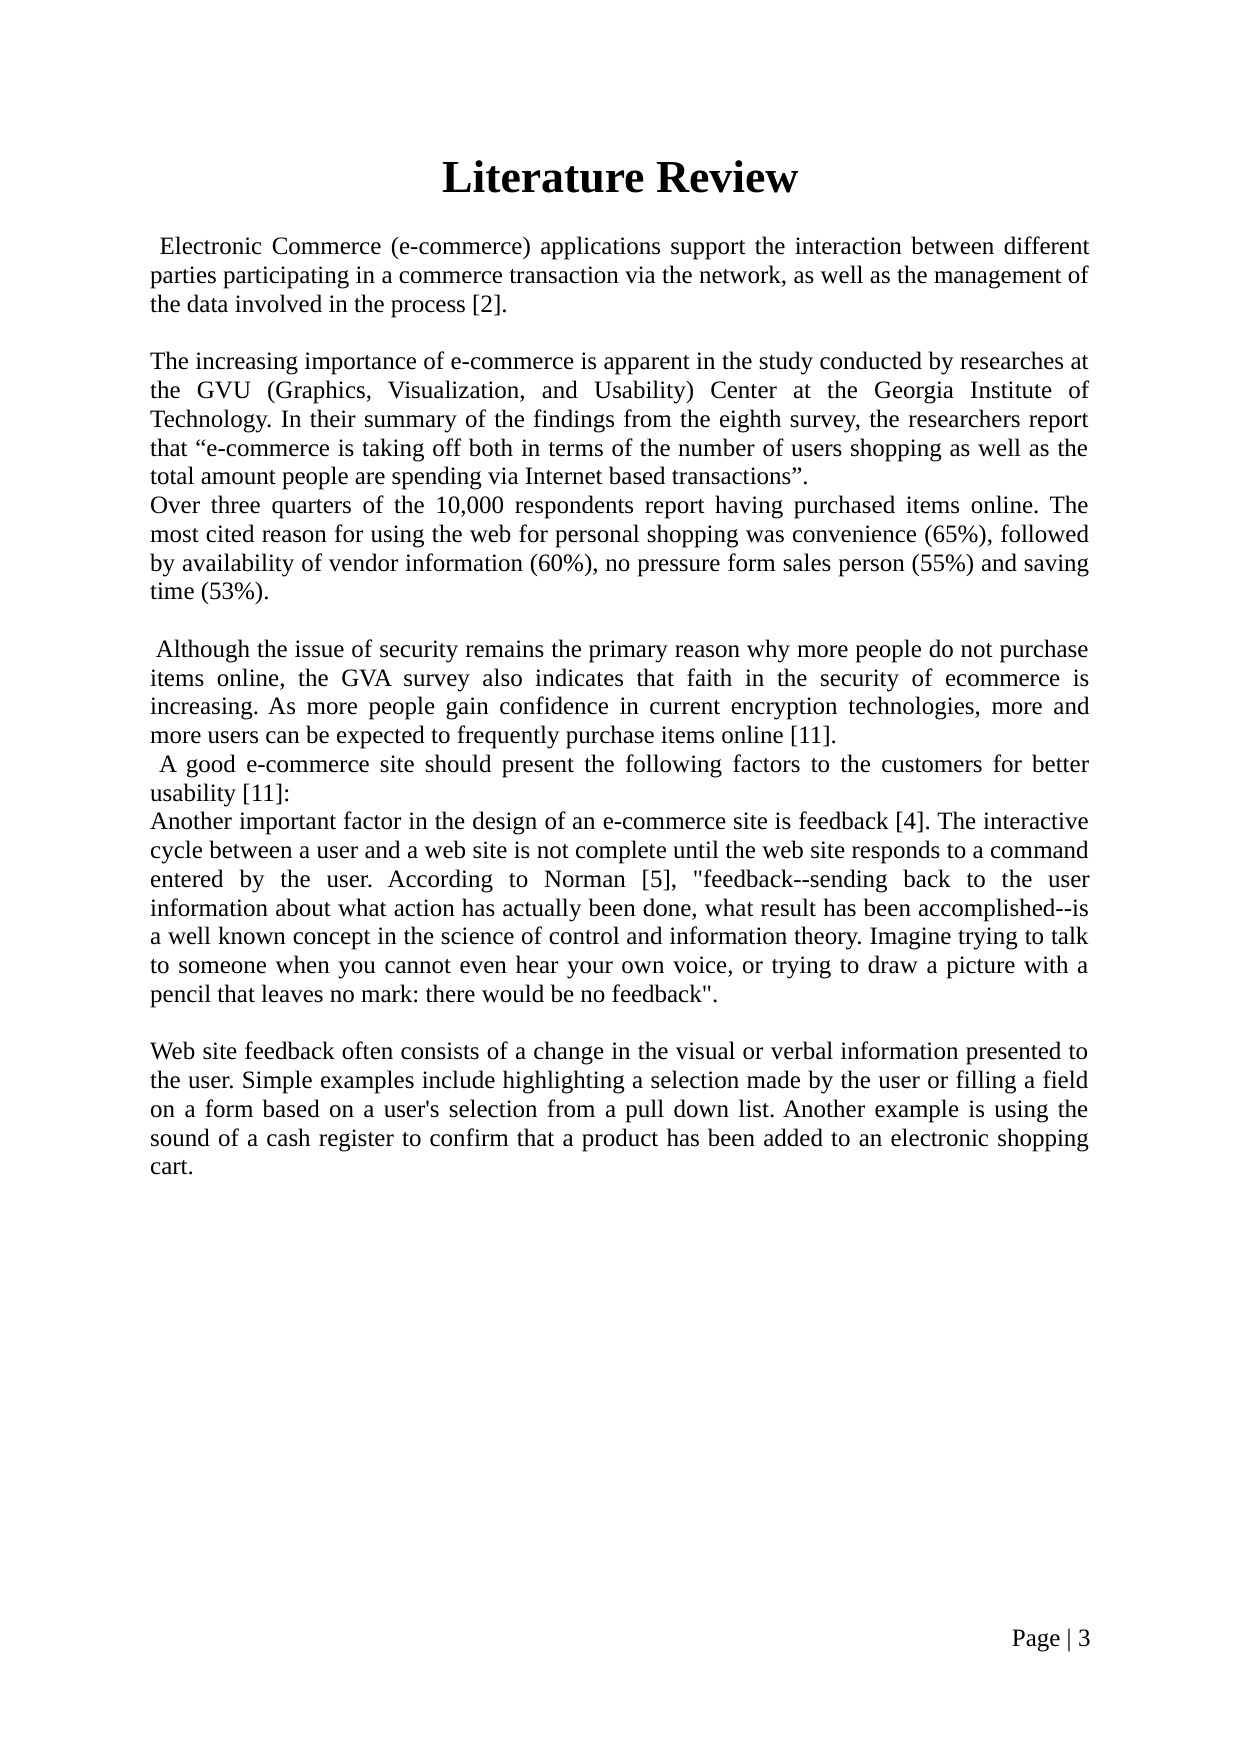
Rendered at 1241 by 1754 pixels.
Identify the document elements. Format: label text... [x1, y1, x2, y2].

text Another important factor in the design of an e-commerce site is feedback [4]. The interactive cycle between a user and a web site is not complete until the web site responds to a command entered by the user. According to Norman [5], "feedback--sending back to the user information about what action has actually been done, what result has been accomplished--is a well known concept in the science of control and information theory. Imagine trying to talk to someone when you cannot even hear your own voice, or trying to draw a picture with a pencil that leaves no mark: there would be no feedback". [150, 806, 1090, 1008]
text The increasing importance of e-commerce is apparent in the study conducted by researches at the GVU (Graphics, Visualization, and Usability) Center at the Georgia Institute of Technology. In their summary of the findings from the eighth survey, the researchers report that “e-commerce is taking off both in terms of the number of users shopping as well as the total amount people are spending via Internet based transactions”. [150, 346, 1090, 490]
text Although the issue of security remains the primary reason why more people do not purchase items online, the GVA survey also indicates that faith in the security of ecommerce is increasing. As more people gain confidence in current encryption technologies, more and more users can be expected to frequently purchase items online [11]. [150, 634, 1090, 749]
text Electronic Commerce (e-commerce) applications support the interaction between different parties participating in a commerce transaction via the network, as well as the management of the data involved in the process [2]. [150, 231, 1090, 318]
text Over three quarters of the 10,000 respondents report having purchased items online. The most cited reason for using the web for personal shopping was convenience (65%), followed by availability of vendor information (60%), no pressure form sales person (55%) and saving time (53%). [150, 490, 1090, 605]
text Web site feedback often consists of a change in the visual or verbal information presented to the user. Simple examples include highlighting a selection made by the user or filling a field on a form based on a user's selection from a pull down list. Another example is using the sound of a cash register to confirm that a product has been added to an electronic shopping cart. [150, 1036, 1090, 1180]
text Literature Review [150, 150, 1090, 203]
text A good e-commerce site should present the following factors to the customers for better usability [11]: [150, 749, 1090, 806]
